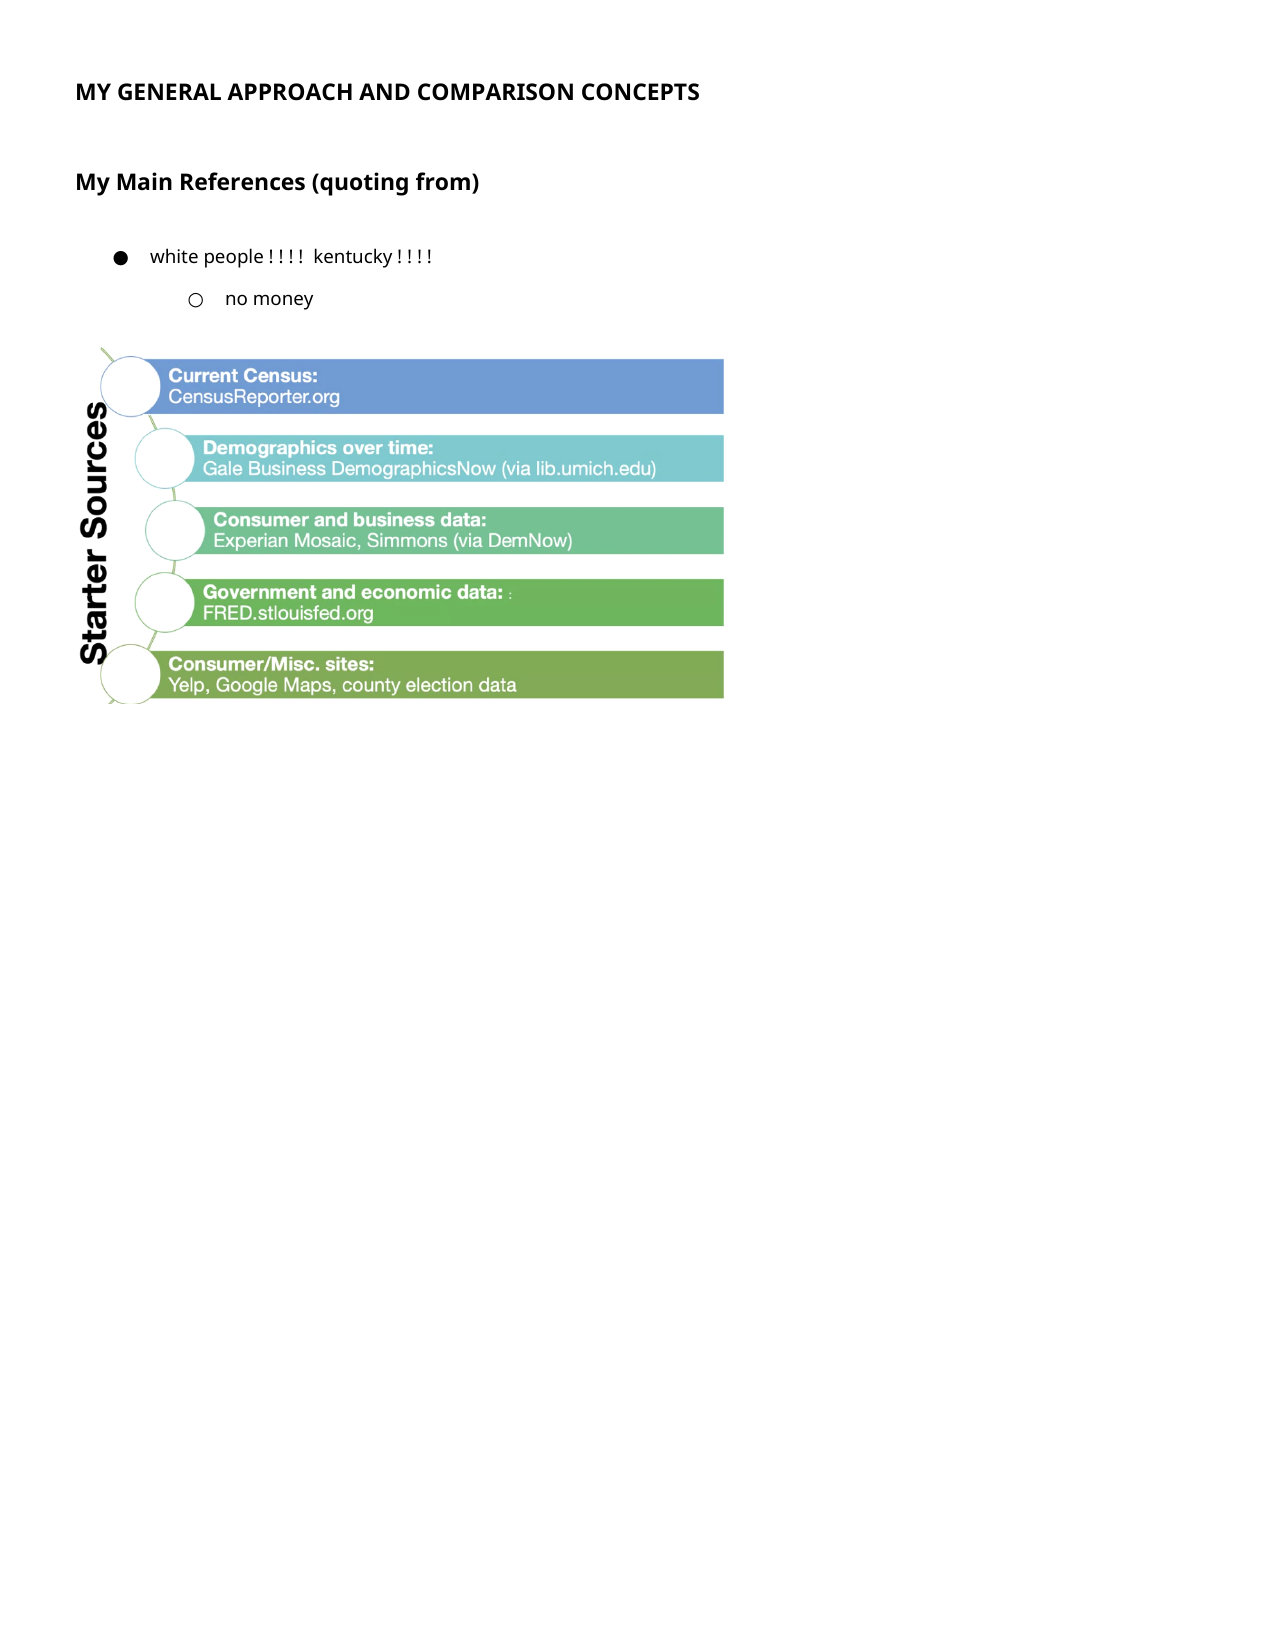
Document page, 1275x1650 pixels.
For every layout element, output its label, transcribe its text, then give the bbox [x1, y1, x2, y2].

subtitle My Main References (quoting from) [75, 166, 1200, 197]
list white people ! ! ! ! kentucky ! ! ! ! [112, 244, 1200, 269]
list no money [187, 286, 1200, 311]
picture [75, 344, 731, 704]
subtitle MY GENERAL APPROACH AND COMPARISON CONCEPTS [75, 76, 1200, 107]
